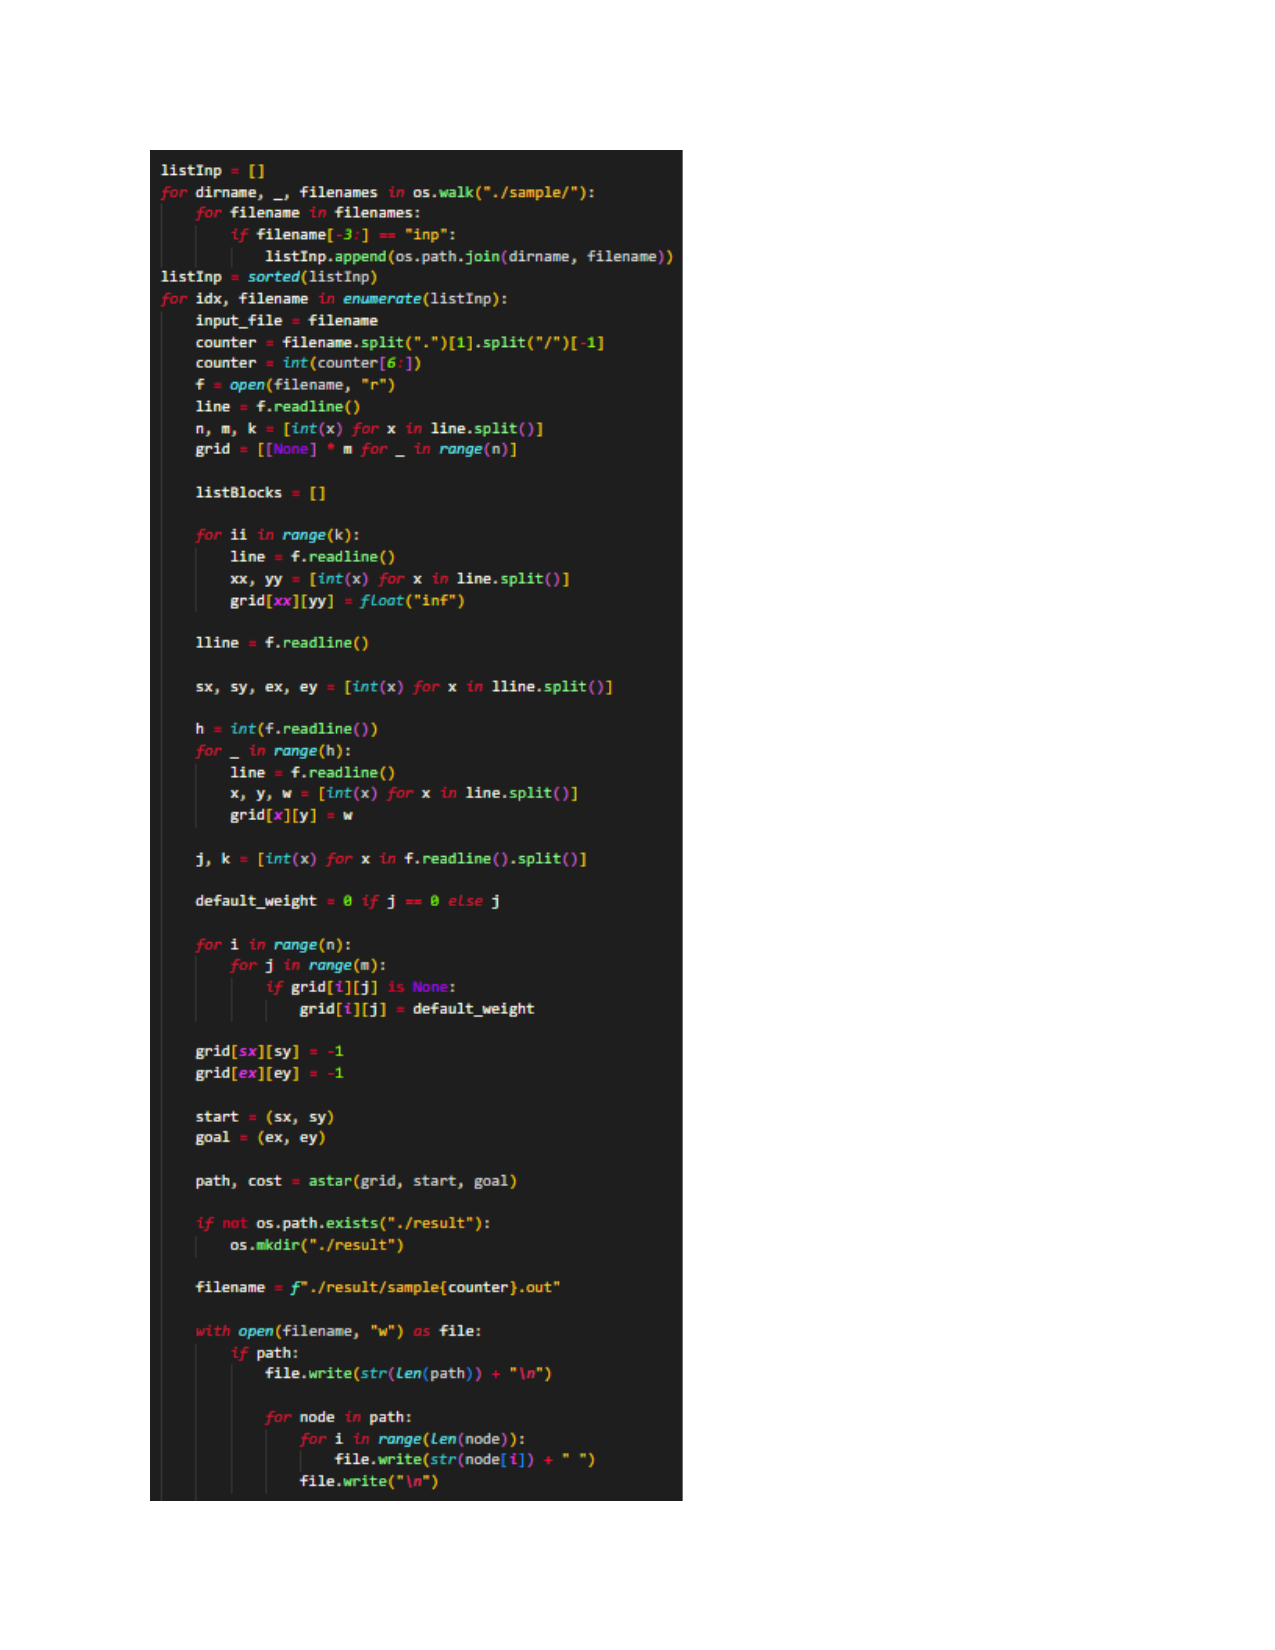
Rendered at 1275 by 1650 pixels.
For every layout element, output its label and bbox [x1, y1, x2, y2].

picture [150, 150, 683, 1501]
